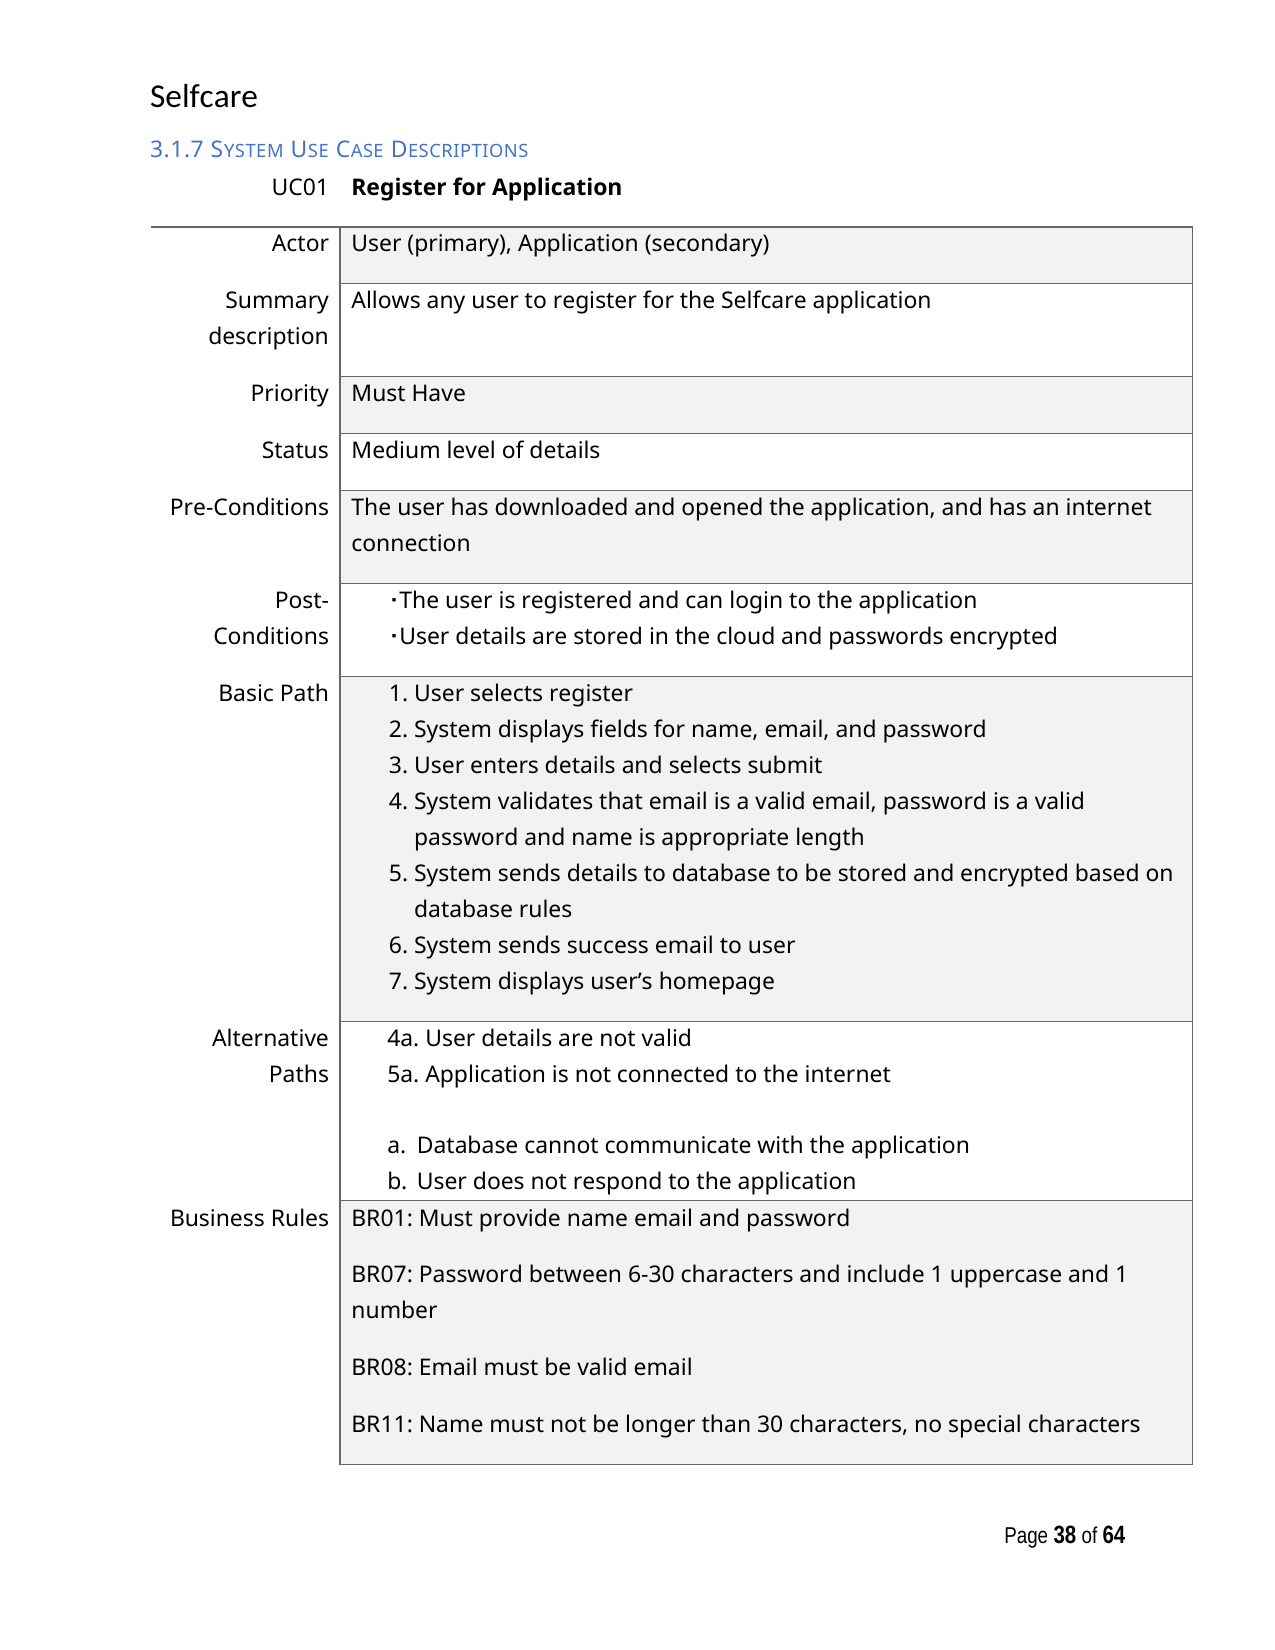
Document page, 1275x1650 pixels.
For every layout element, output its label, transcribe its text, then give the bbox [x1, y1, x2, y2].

table_header UC01 [151, 170, 340, 226]
table_cell User selects register System displays fields for name, email, and password User enters details and selects submit System validates that email is a valid email, password is a valid password and name is appropriate length System sends details to database to be stored and encrypted based on database rules System sends success email to user System displays user’s homepage [341, 677, 1192, 1021]
table_header Register for Application [340, 170, 1193, 226]
table_cell Pre-Conditions [151, 490, 339, 583]
table_cell Summary description [151, 283, 339, 376]
table_cell User (primary), Application (secondary) [341, 228, 1192, 283]
table_cell Post-Conditions [151, 583, 339, 676]
subtitle 3.1.7 System Use Case Descriptions [150, 133, 1125, 164]
table_cell Business Rules [151, 1200, 339, 1464]
table_cell The user has downloaded and opened the application, and has an internet connection [341, 491, 1192, 583]
table_cell Actor [151, 228, 339, 283]
table_cell Alternative Paths [151, 1021, 339, 1200]
table_cell The user is registered and can login to the application User details are stored in the cloud and passwords encrypted [341, 584, 1192, 676]
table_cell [341, 1201, 1192, 1464]
table_cell Priority [151, 376, 339, 433]
table_cell 4a. User details are not valid 5a. Application is not connected to the internet Database cannot communicate with the application User does not respond to the application [341, 1022, 1192, 1200]
table_cell Basic Path [151, 676, 339, 1021]
table_cell Allows any user to register for the Selfcare application [341, 284, 1192, 376]
table_cell Must Have [341, 377, 1192, 433]
table_cell Medium level of details [341, 434, 1192, 490]
table_cell Status [151, 433, 339, 490]
